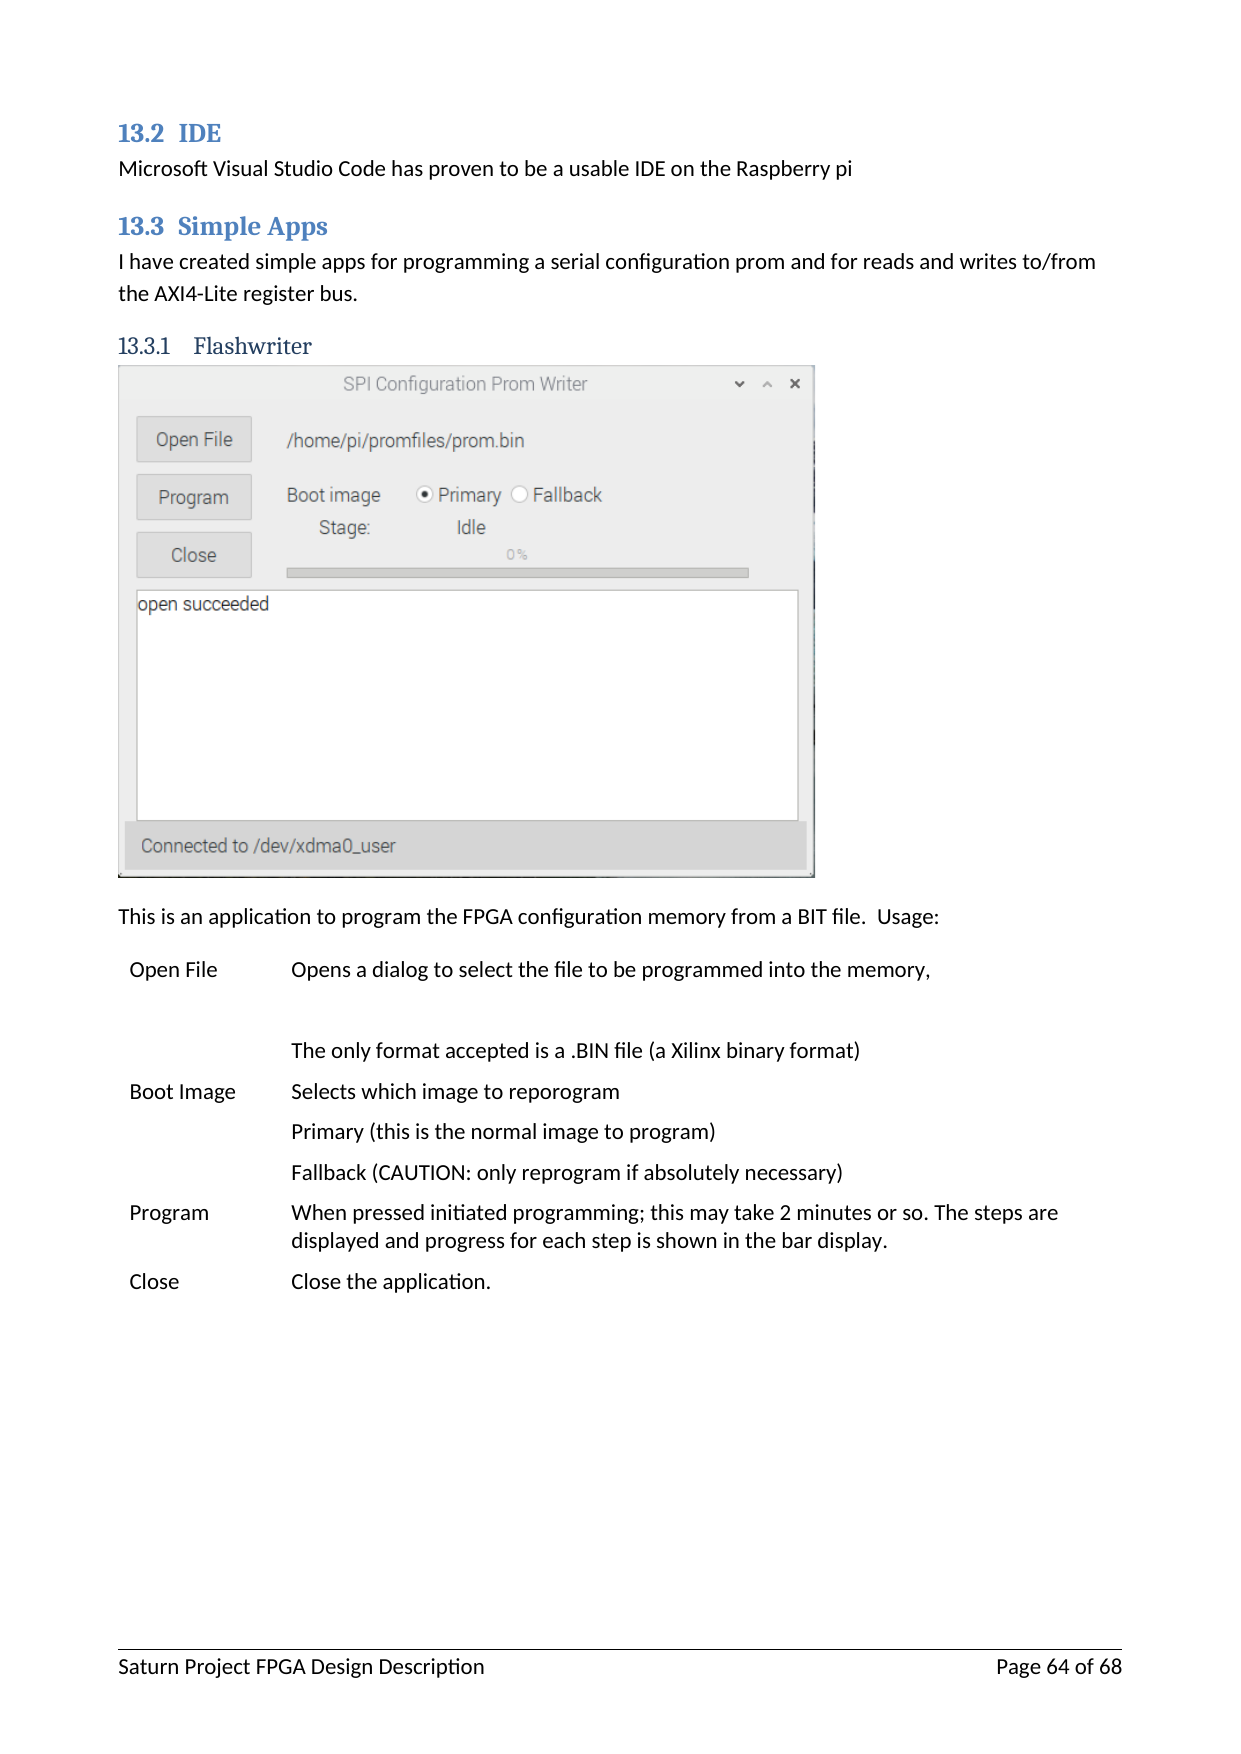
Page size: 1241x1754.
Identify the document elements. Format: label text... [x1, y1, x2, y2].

text Microsoft Visual Studio Code has proven to be a usable IDE on the Raspberry pi [118, 154, 1122, 182]
subtitle Simple Apps [118, 211, 1122, 242]
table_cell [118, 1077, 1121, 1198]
text I have created simple apps for programming a serial configuration prom and for reads and writes to/from the AXI4-Lite register bus. [118, 247, 1122, 307]
picture [118, 365, 816, 878]
text This is an application to program the FPGA configuration memory from a BIT file. Usage: [118, 902, 1122, 930]
subtitle Flashwriter [118, 332, 1122, 361]
subtitle IDE [118, 118, 1122, 149]
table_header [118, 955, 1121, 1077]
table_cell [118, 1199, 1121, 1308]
